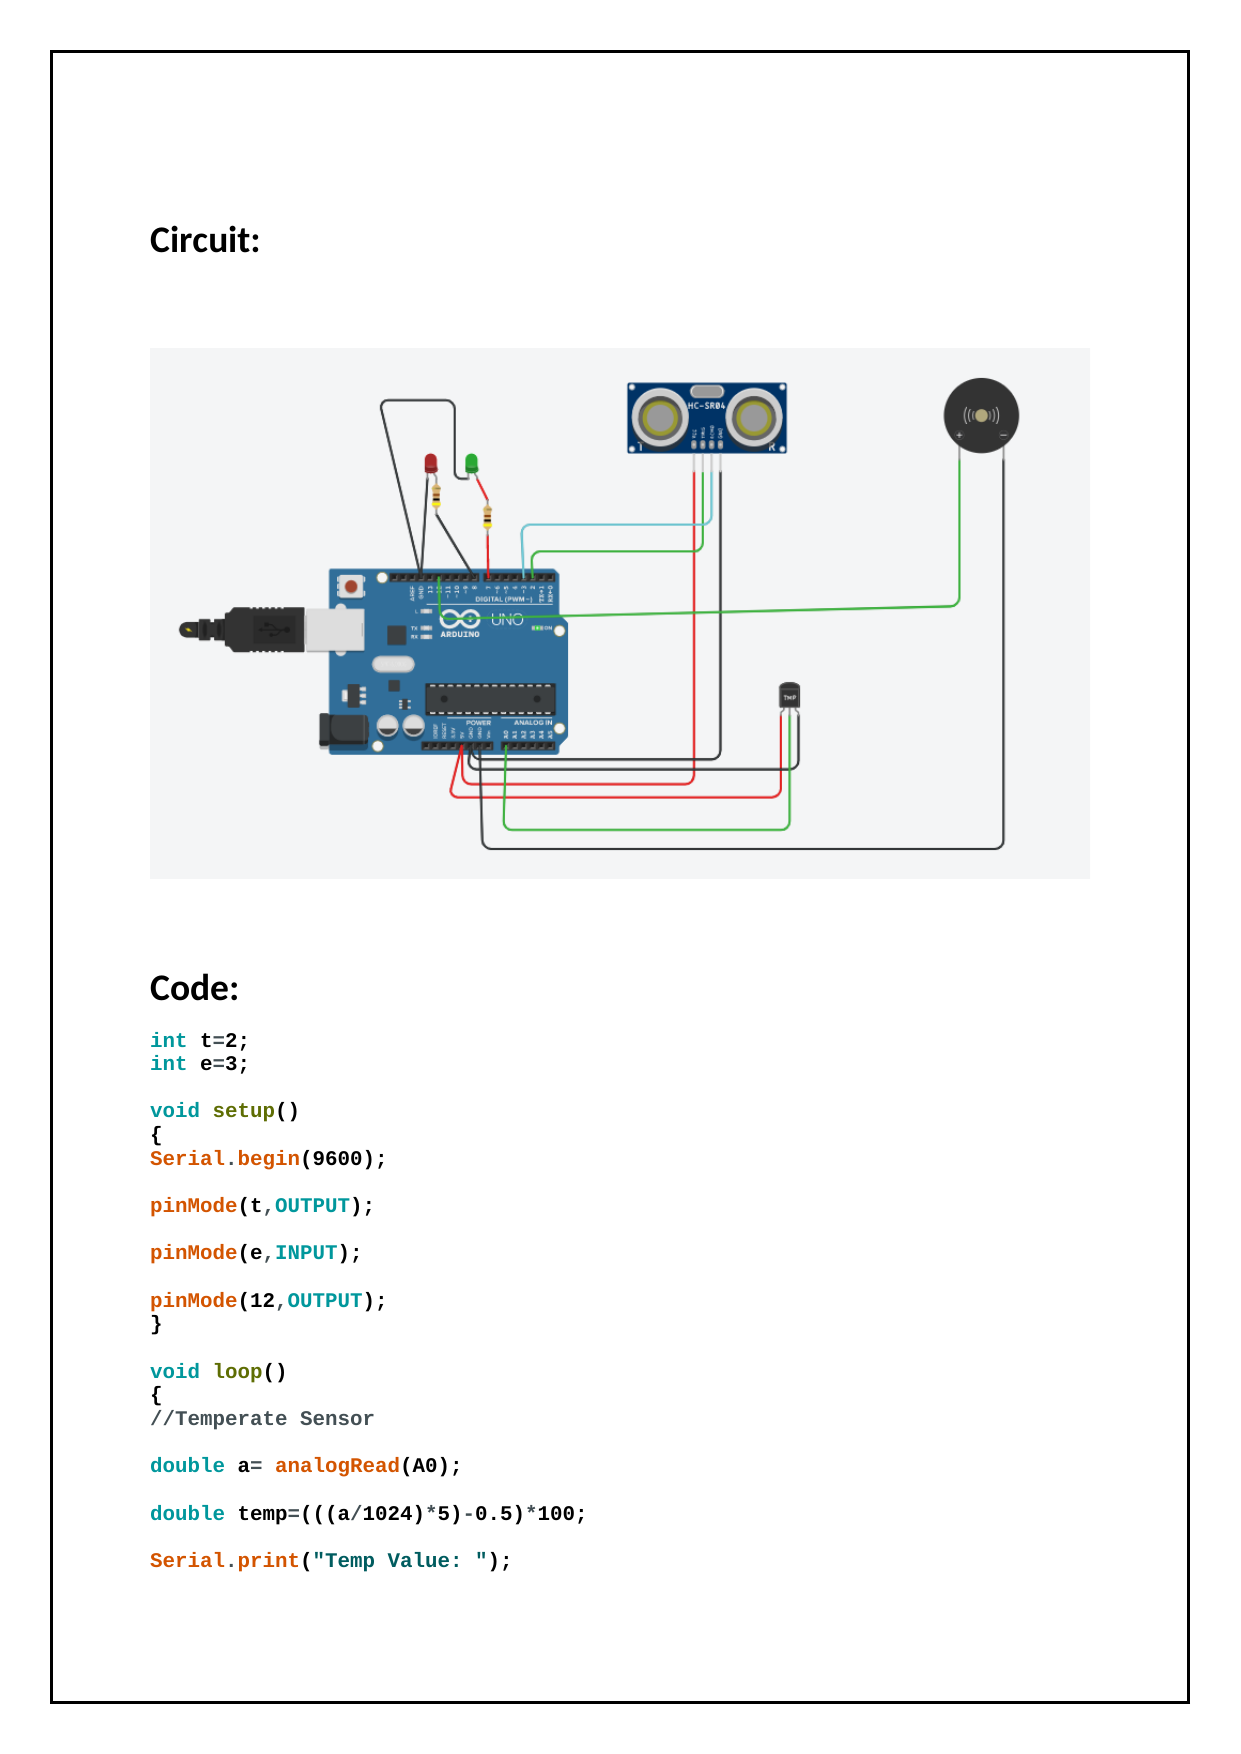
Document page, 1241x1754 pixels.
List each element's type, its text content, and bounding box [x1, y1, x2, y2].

text double a= analogRead(A0); [150, 1455, 1090, 1479]
picture [150, 348, 1091, 879]
text { [150, 1384, 1090, 1408]
text pinMode(12,OUTPUT); [150, 1290, 1090, 1313]
text //Temperate Sensor [150, 1408, 1090, 1432]
text Circuit: [150, 216, 1090, 262]
text int e=3; [150, 1053, 1090, 1077]
text } [150, 1313, 1090, 1337]
text Code: [150, 963, 1090, 1009]
text Serial.begin(9600); [150, 1148, 1090, 1171]
text int t=2; [150, 1029, 1090, 1053]
text void setup() [150, 1101, 1090, 1124]
text pinMode(t,OUTPUT); [150, 1195, 1090, 1219]
text double temp=(((a/1024)*5)-0.5)*100; [150, 1502, 1090, 1526]
text pinMode(e,INPUT); [150, 1242, 1090, 1266]
text { [150, 1124, 1090, 1148]
text void loop() [150, 1361, 1090, 1384]
text Serial.print("Temp Value: "); [150, 1550, 1090, 1573]
